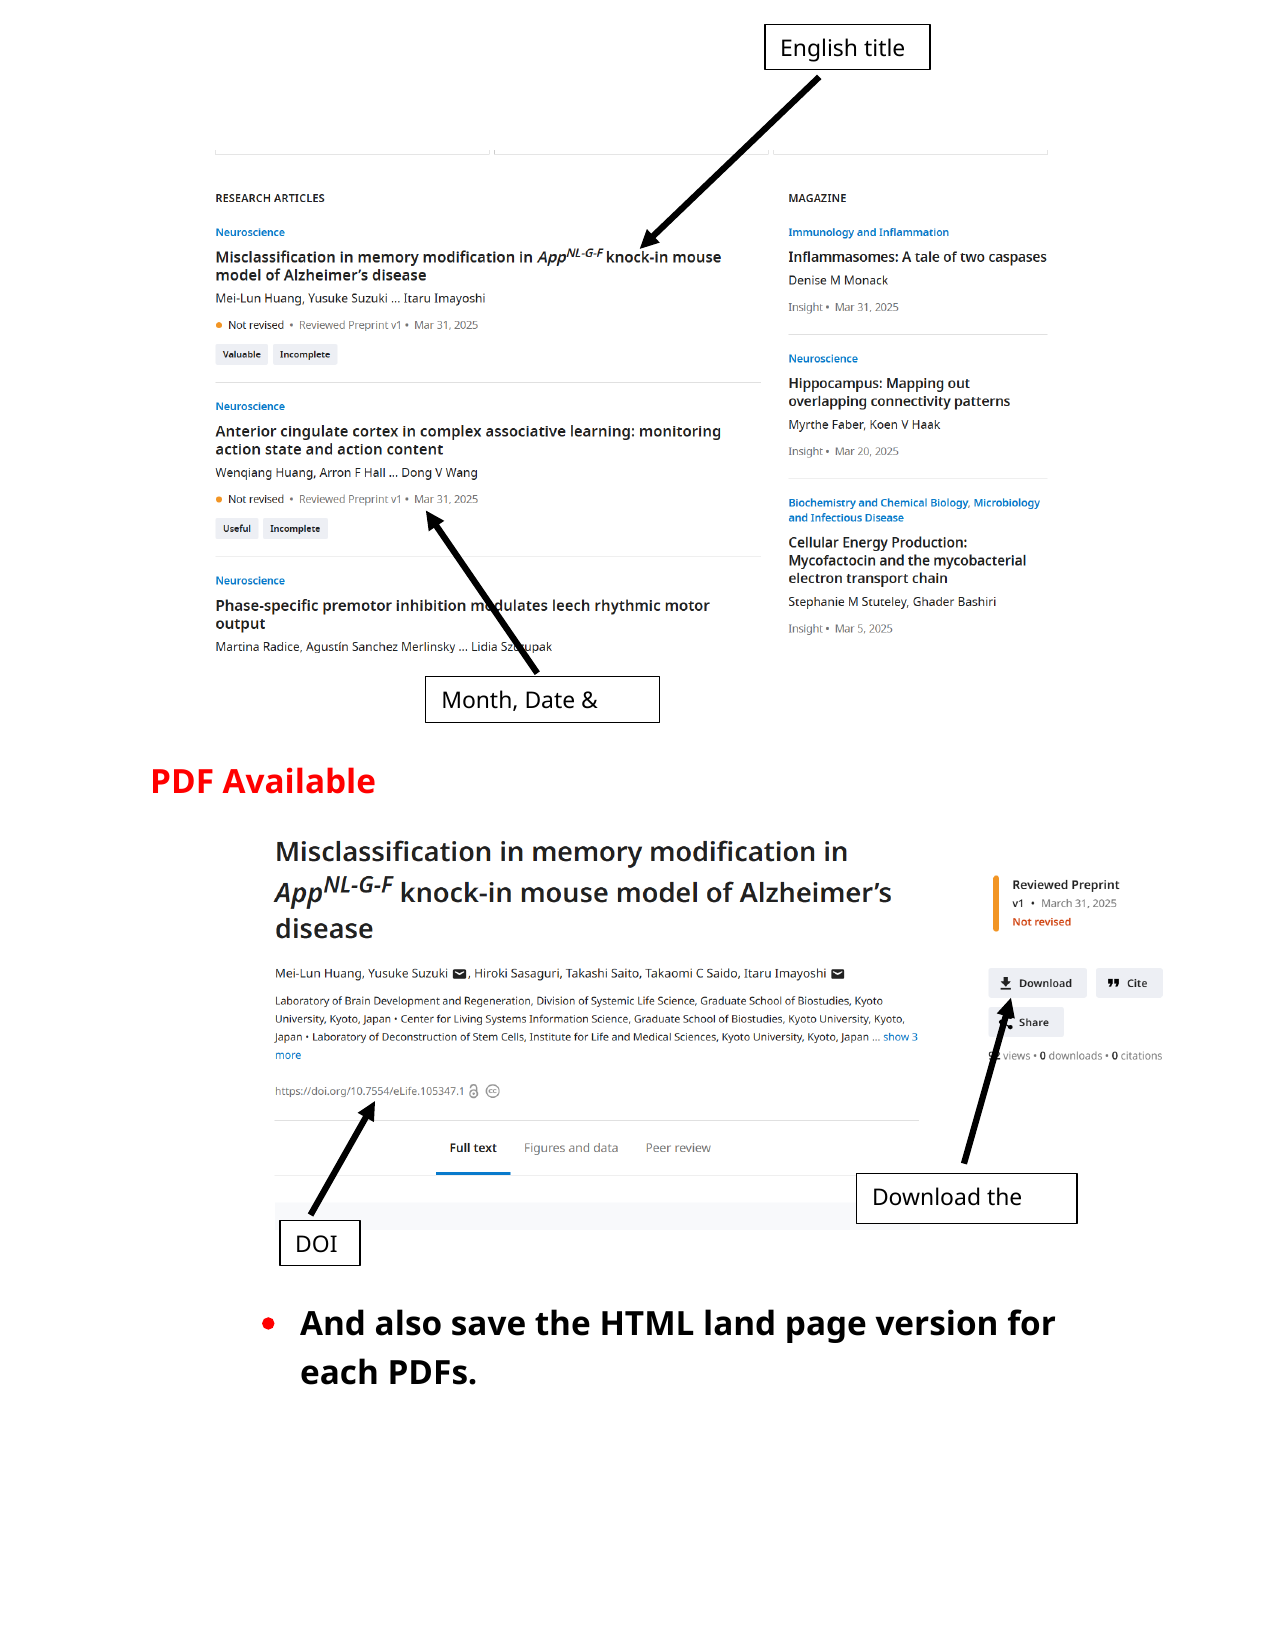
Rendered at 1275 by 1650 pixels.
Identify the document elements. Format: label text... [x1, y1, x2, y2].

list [262, 1299, 1125, 1394]
picture [225, 823, 1200, 1230]
text PDF Available [150, 653, 1125, 803]
picture [150, 150, 1125, 653]
